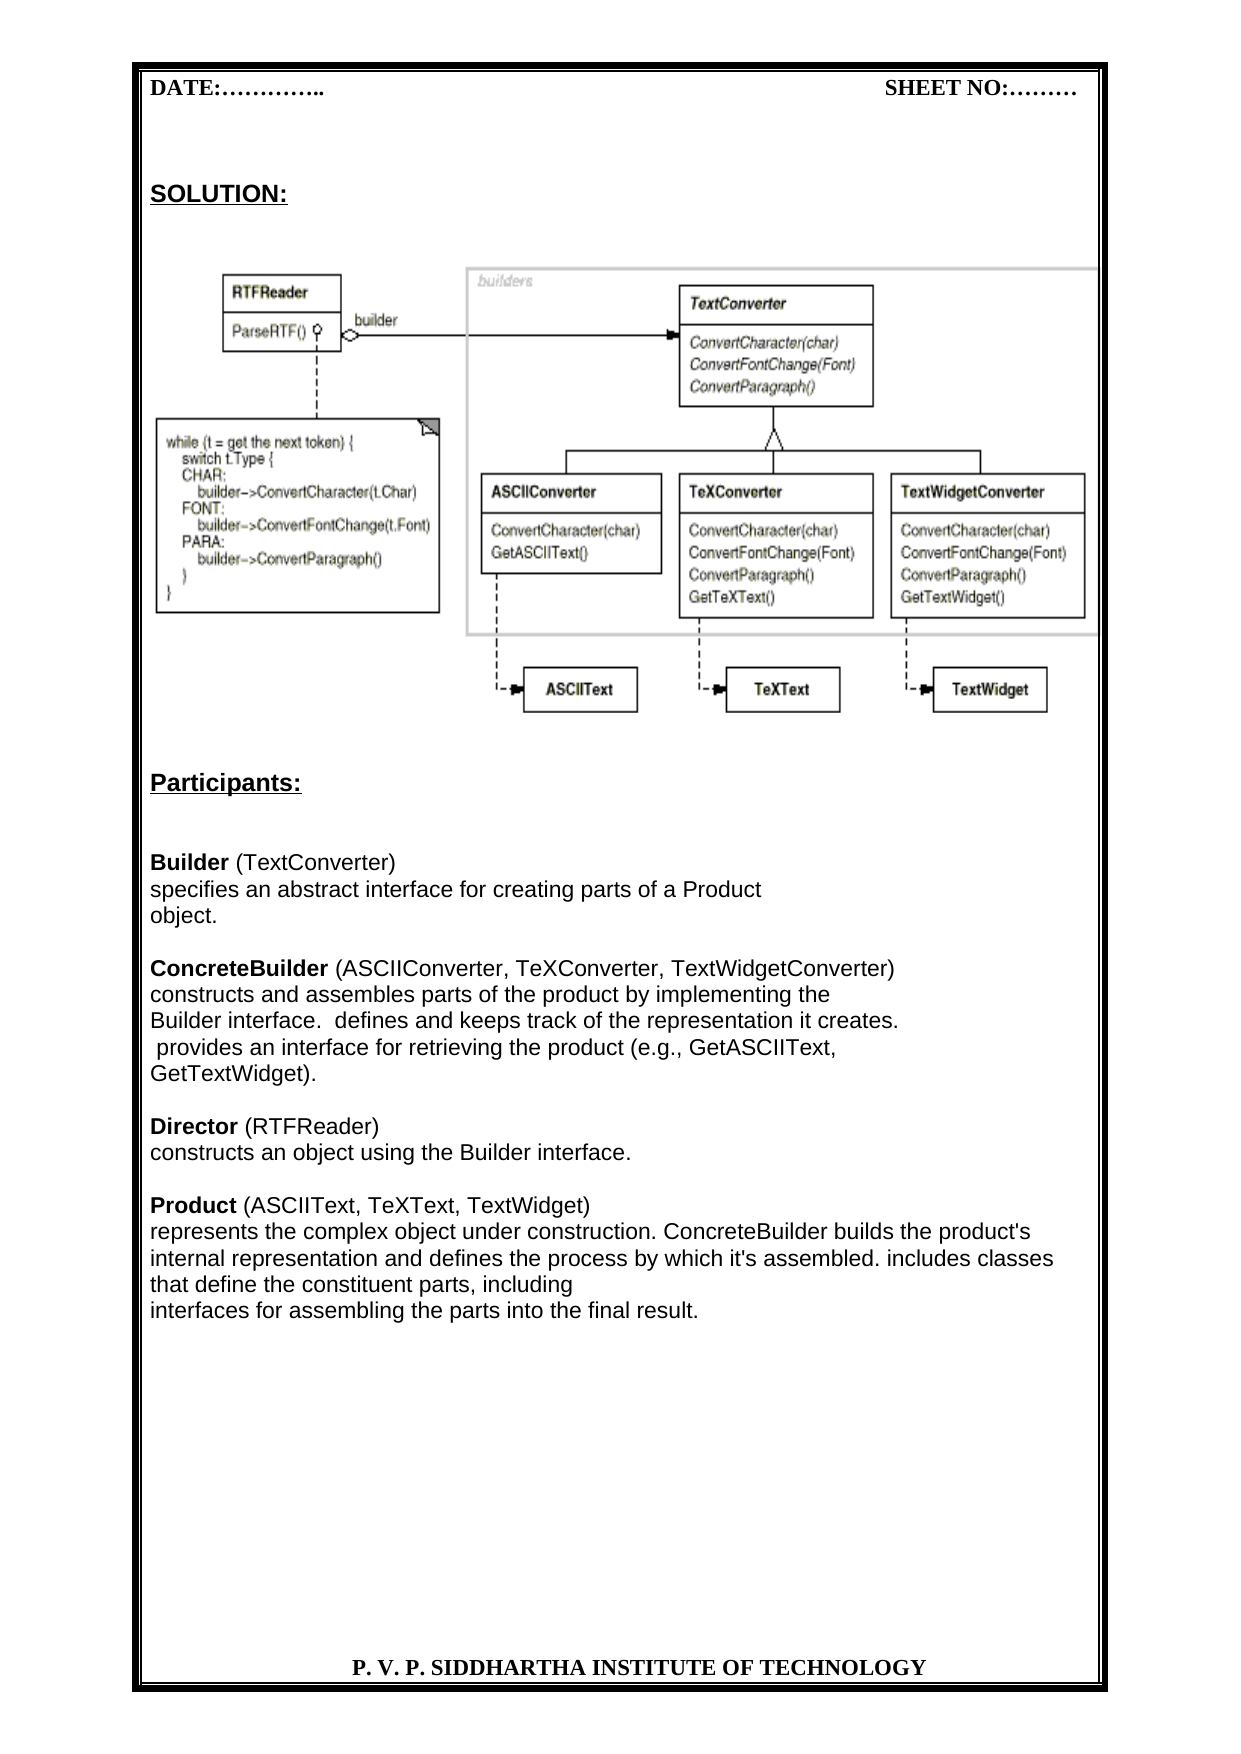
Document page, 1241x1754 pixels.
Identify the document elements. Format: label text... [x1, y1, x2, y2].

text specifies an abstract interface for creating parts of a Product [150, 876, 1090, 902]
text Director (RTFReader) [150, 1113, 1090, 1139]
text interfaces for assembling the parts into the final result. [150, 1297, 1090, 1323]
text Product (ASCIIText, TeXText, TextWidget) [150, 1192, 1090, 1218]
text object. [150, 902, 1090, 928]
text GetTextWidget). [150, 1060, 1090, 1086]
text Builder (TextConverter) [150, 849, 1090, 876]
text constructs an object using the Builder interface. [150, 1139, 1090, 1165]
text ConcreteBuilder (ASCIIConverter, TeXConverter, TextWidgetConverter) [150, 954, 1090, 981]
text provides an interface for retrieving the product (e.g., GetASCIIText, [150, 1034, 1090, 1060]
text Participants: [150, 768, 1090, 796]
text constructs and assembles parts of the product by implementing the [150, 981, 1090, 1007]
text Builder interface. defines and keeps track of the representation it creates. [150, 1007, 1090, 1034]
text represents the complex object under construction. ConcreteBuilder builds the product's internal representation and defines the process by which it's assembled. includes classes that define the constituent parts, including [150, 1218, 1090, 1297]
text SOLUTION: [150, 179, 1090, 207]
